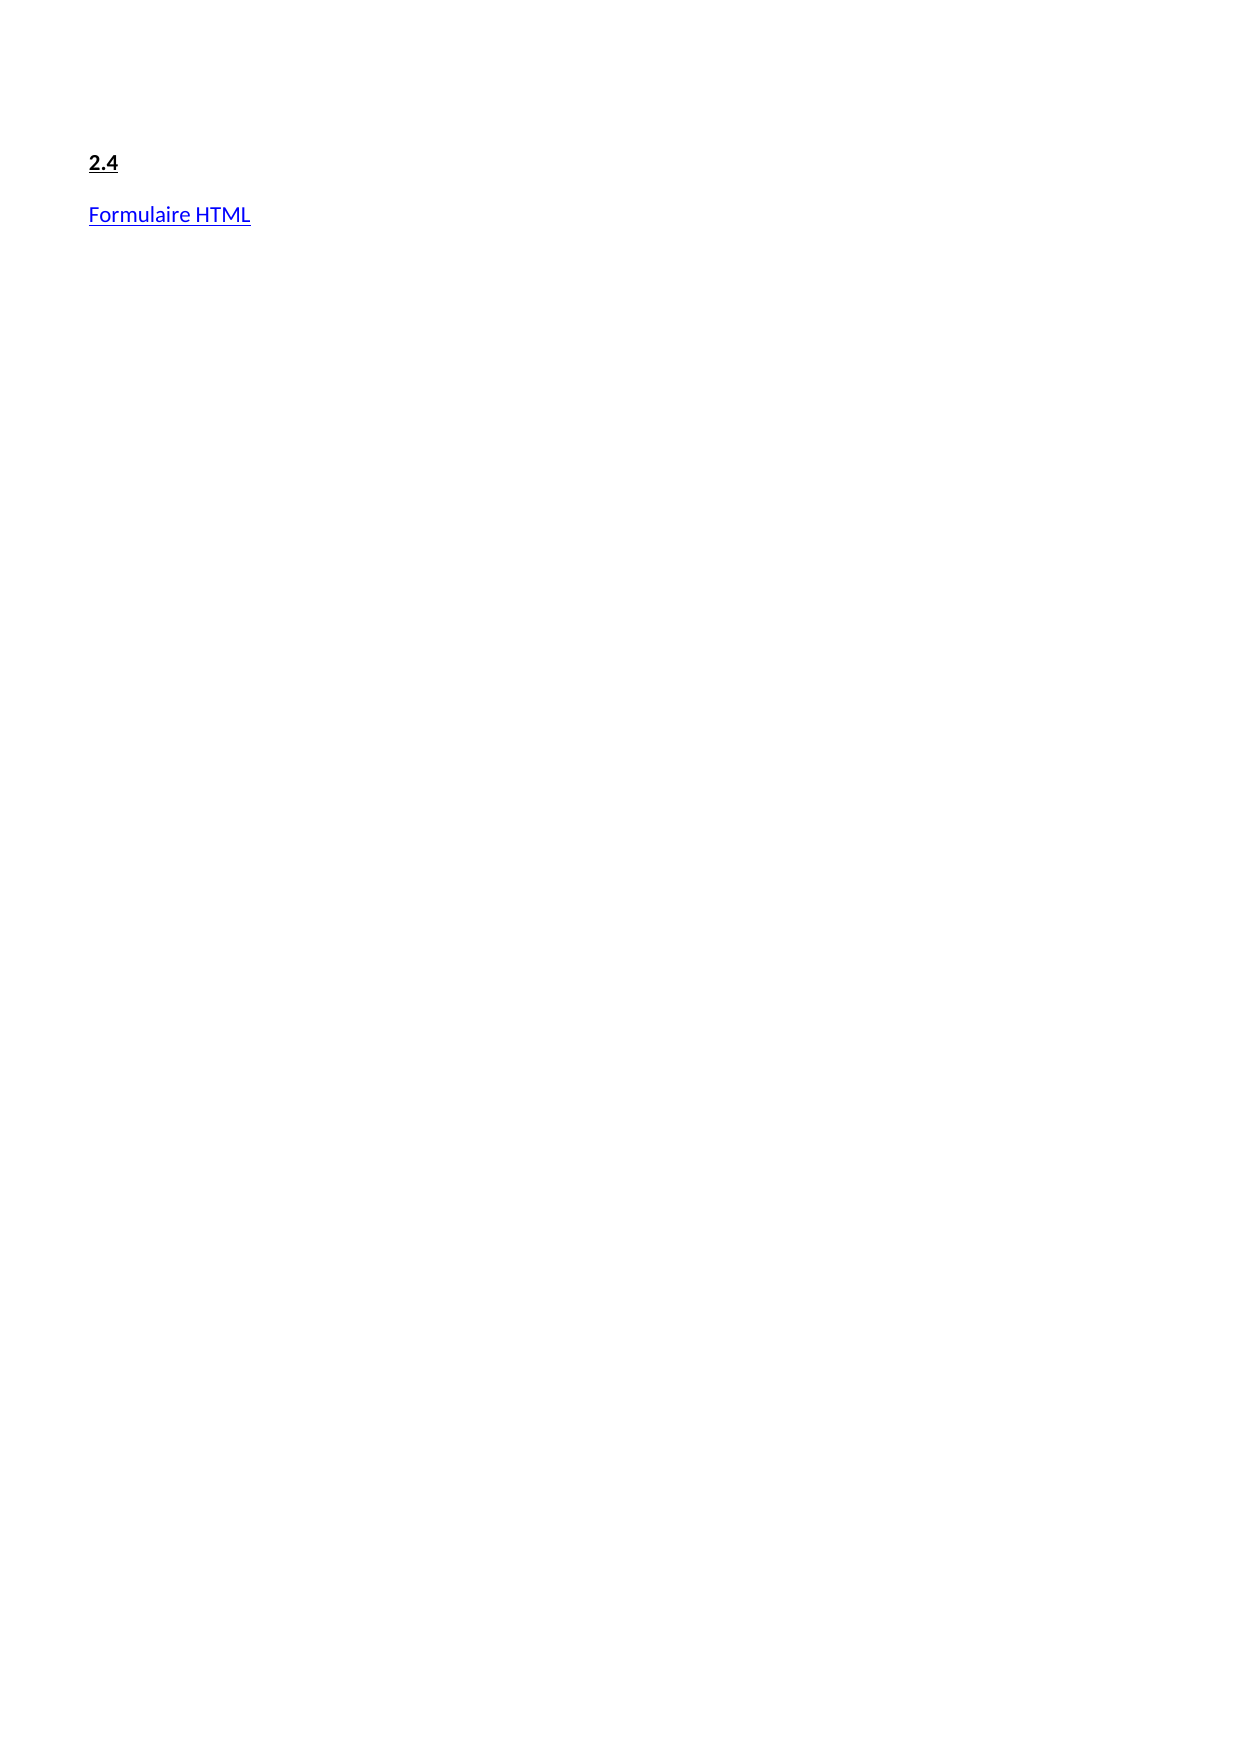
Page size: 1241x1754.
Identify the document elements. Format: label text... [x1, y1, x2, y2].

text 2.4 [89, 148, 1152, 176]
text Formulaire HTML [89, 201, 1152, 229]
